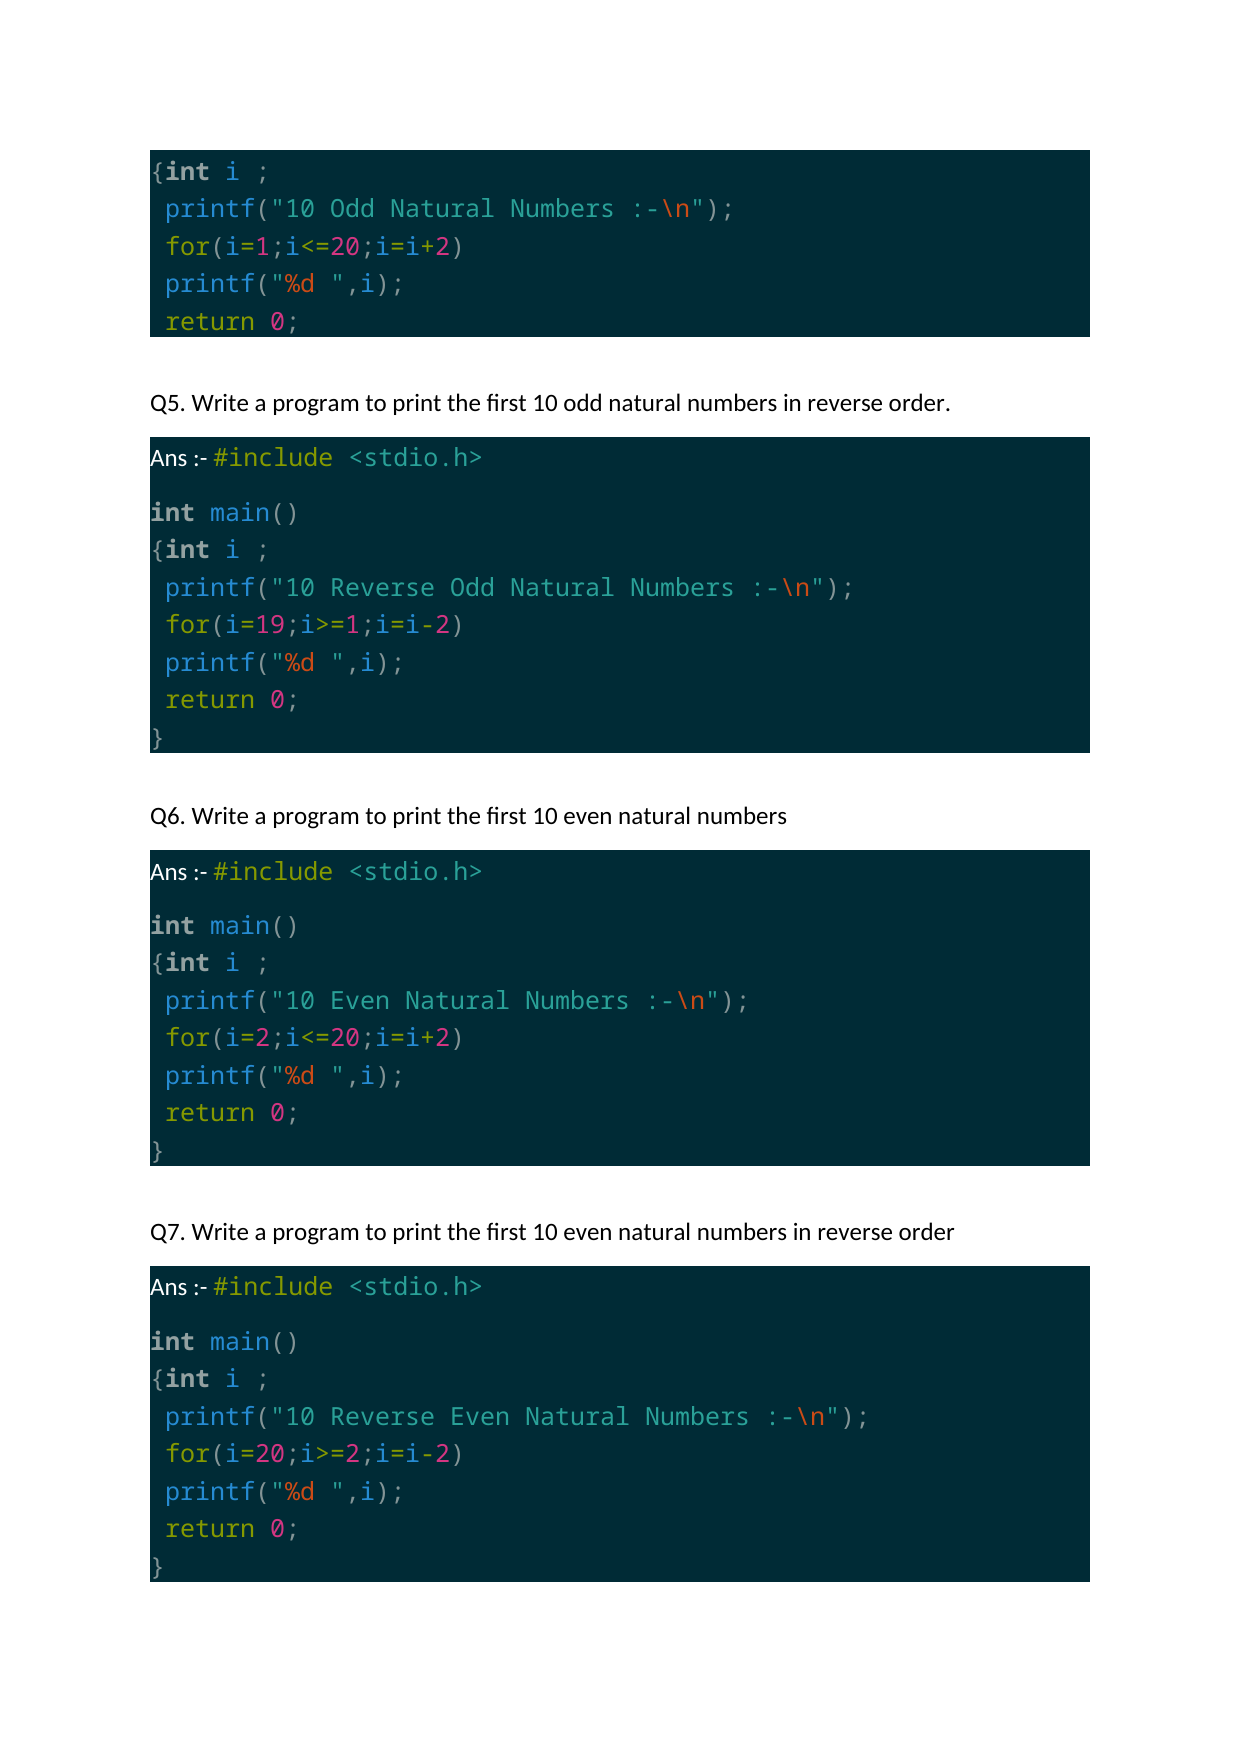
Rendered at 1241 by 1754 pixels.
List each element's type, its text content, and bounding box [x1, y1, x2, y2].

text Ans :- #include <stdio.h> [150, 850, 1090, 887]
text int main() [150, 491, 1090, 528]
text int main() [150, 904, 1090, 941]
text printf("10 Odd Natural Numbers :-\n"); [150, 187, 1090, 225]
text Ans :- #include <stdio.h> [150, 437, 1090, 474]
text printf("%d ",i); [150, 262, 1090, 300]
text return 0; [150, 678, 1090, 716]
text printf("10 Reverse Odd Natural Numbers :-\n"); [150, 566, 1090, 603]
text printf("10 Reverse Even Natural Numbers :-\n"); [150, 1395, 1090, 1432]
text {int i ; [150, 150, 1090, 187]
text return 0; [150, 300, 1090, 337]
text return 0; [150, 1507, 1090, 1545]
text } [150, 1129, 1090, 1166]
text {int i ; [150, 528, 1090, 566]
text Ans :- #include <stdio.h> [150, 1266, 1090, 1303]
text Q5. Write a program to print the first 10 odd natural numbers in reverse order. [150, 387, 1090, 418]
text {int i ; [150, 941, 1090, 979]
text } [150, 716, 1090, 753]
text printf("10 Even Natural Numbers :-\n"); [150, 979, 1090, 1016]
text for(i=19;i>=1;i=i-2) [150, 603, 1090, 641]
text {int i ; [150, 1357, 1090, 1395]
text for(i=2;i<=20;i=i+2) [150, 1016, 1090, 1054]
text for(i=1;i<=20;i=i+2) [150, 225, 1090, 262]
text Q7. Write a program to print the first 10 even natural numbers in reverse order [150, 1216, 1090, 1247]
text } [150, 1545, 1090, 1582]
text printf("%d ",i); [150, 1470, 1090, 1507]
text printf("%d ",i); [150, 641, 1090, 678]
text int main() [150, 1320, 1090, 1357]
text printf("%d ",i); [150, 1054, 1090, 1091]
text return 0; [150, 1091, 1090, 1129]
text for(i=20;i>=2;i=i-2) [150, 1432, 1090, 1470]
text Q6. Write a program to print the first 10 even natural numbers [150, 800, 1090, 831]
